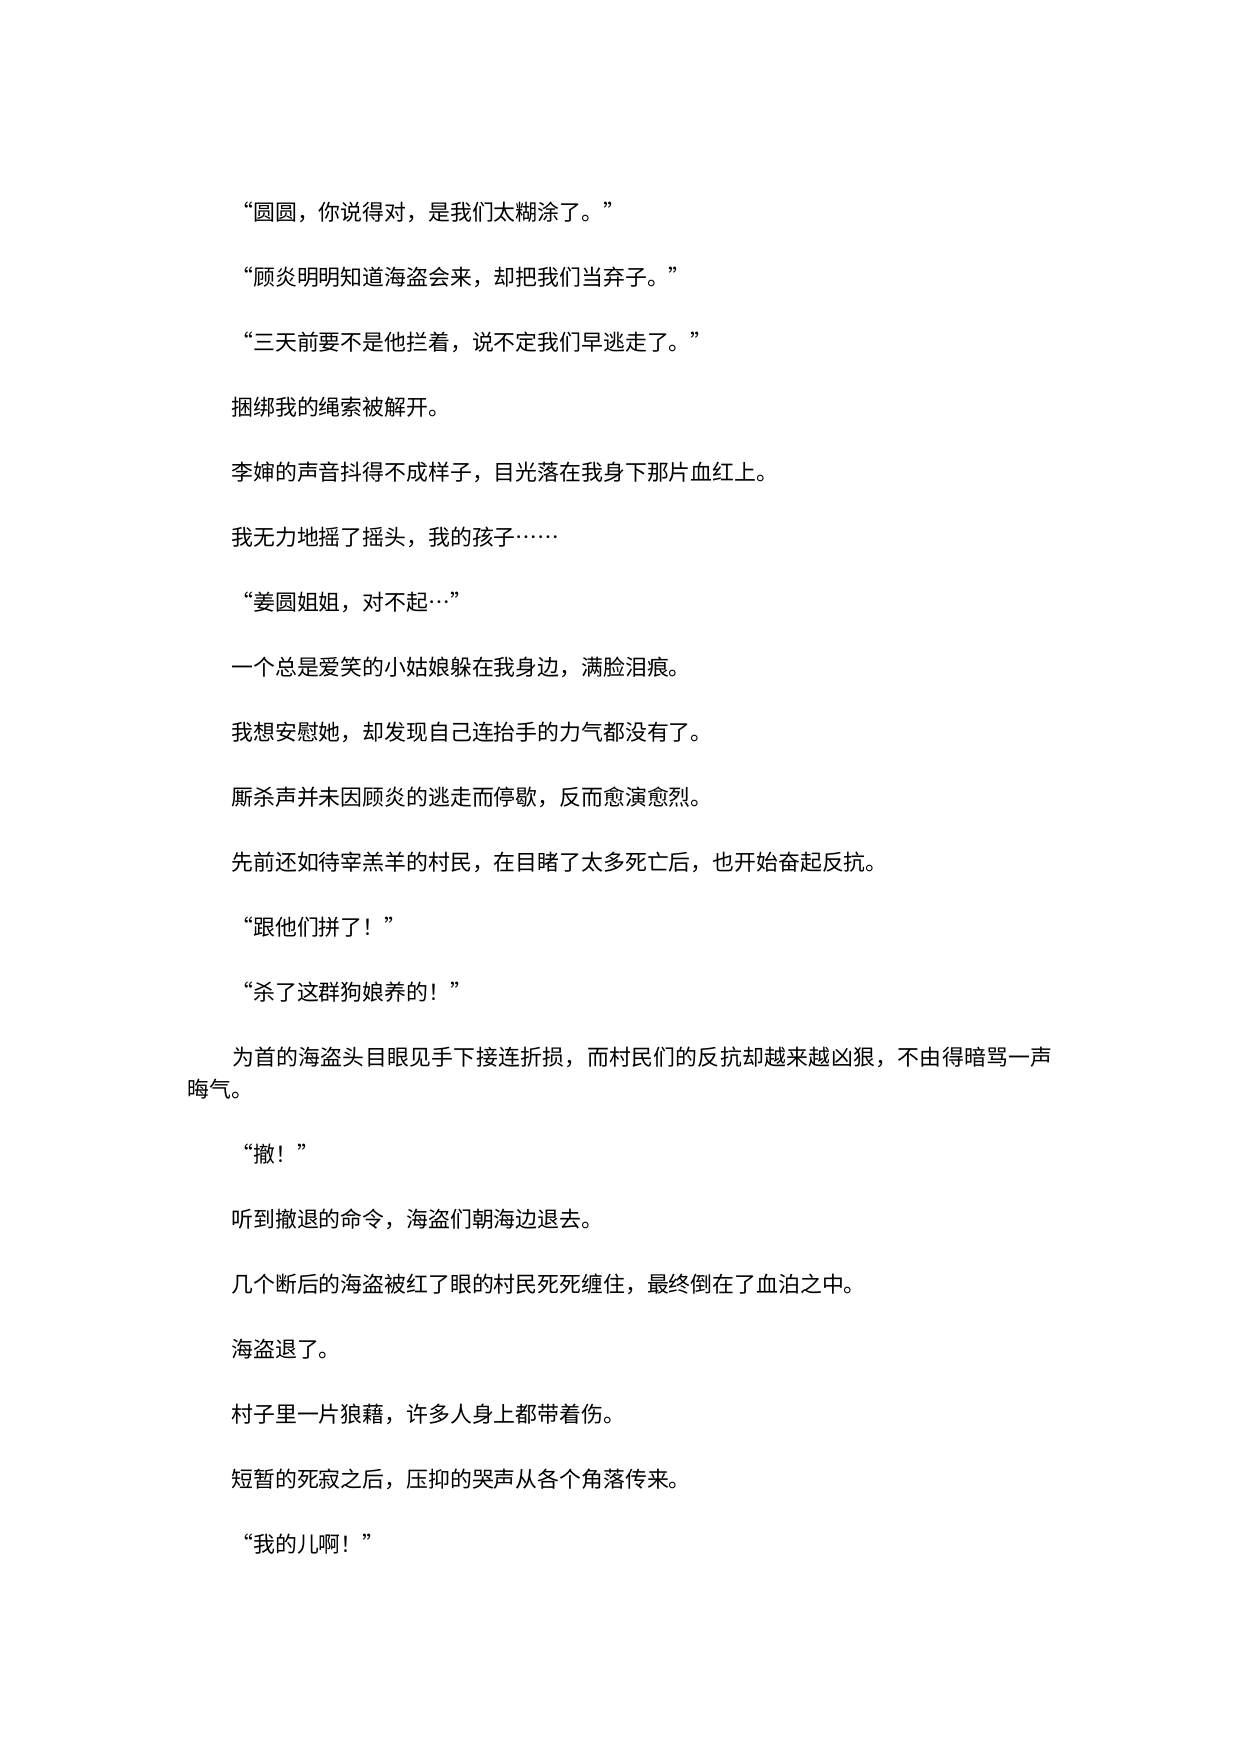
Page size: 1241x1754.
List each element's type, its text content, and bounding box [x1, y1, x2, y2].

text “圆圆，你说得对，是我们太糊涂了。” [187, 194, 1053, 227]
text 村子里一片狼藉，许多人身上都带着伤。 [187, 1397, 1053, 1429]
text 李婶的声音抖得不成样子，目光落在我身下那片血红上。 [187, 454, 1053, 487]
text “杀了这群狗娘养的！” [187, 974, 1053, 1007]
text “姜圆姐姐，对不起…” [187, 584, 1053, 617]
text 一个总是爱笑的小姑娘躲在我身边，满脸泪痕。 [187, 649, 1053, 682]
text “跟他们拼了！” [187, 909, 1053, 942]
text 厮杀声并未因顾炎的逃走而停歇，反而愈演愈烈。 [187, 779, 1053, 812]
text 我想安慰她，却发现自己连抬手的力气都没有了。 [187, 714, 1053, 747]
text 短暂的死寂之后，压抑的哭声从各个角落传来。 [187, 1462, 1053, 1494]
text 几个断后的海盗被红了眼的村民死死缠住，最终倒在了血泊之中。 [187, 1267, 1053, 1299]
text “三天前要不是他拦着，说不定我们早逃走了。” [187, 324, 1053, 357]
text 先前还如待宰羔羊的村民，在目睹了太多死亡后，也开始奋起反抗。 [187, 844, 1053, 877]
text 捆绑我的绳索被解开。 [187, 389, 1053, 422]
text “我的儿啊！” [187, 1527, 1053, 1559]
text 海盗退了。 [187, 1332, 1053, 1364]
text “撤！” [187, 1137, 1053, 1169]
text 听到撤退的命令，海盗们朝海边退去。 [187, 1202, 1053, 1234]
text 我无力地摇了摇头，我的孩子…… [187, 519, 1053, 552]
text “顾炎明明知道海盗会来，却把我们当弃子。” [187, 259, 1053, 292]
text 为首的海盗头目眼见手下接连折损，而村民们的反抗却越来越凶狠，不由得暗骂一声晦气。 [187, 1039, 1053, 1104]
